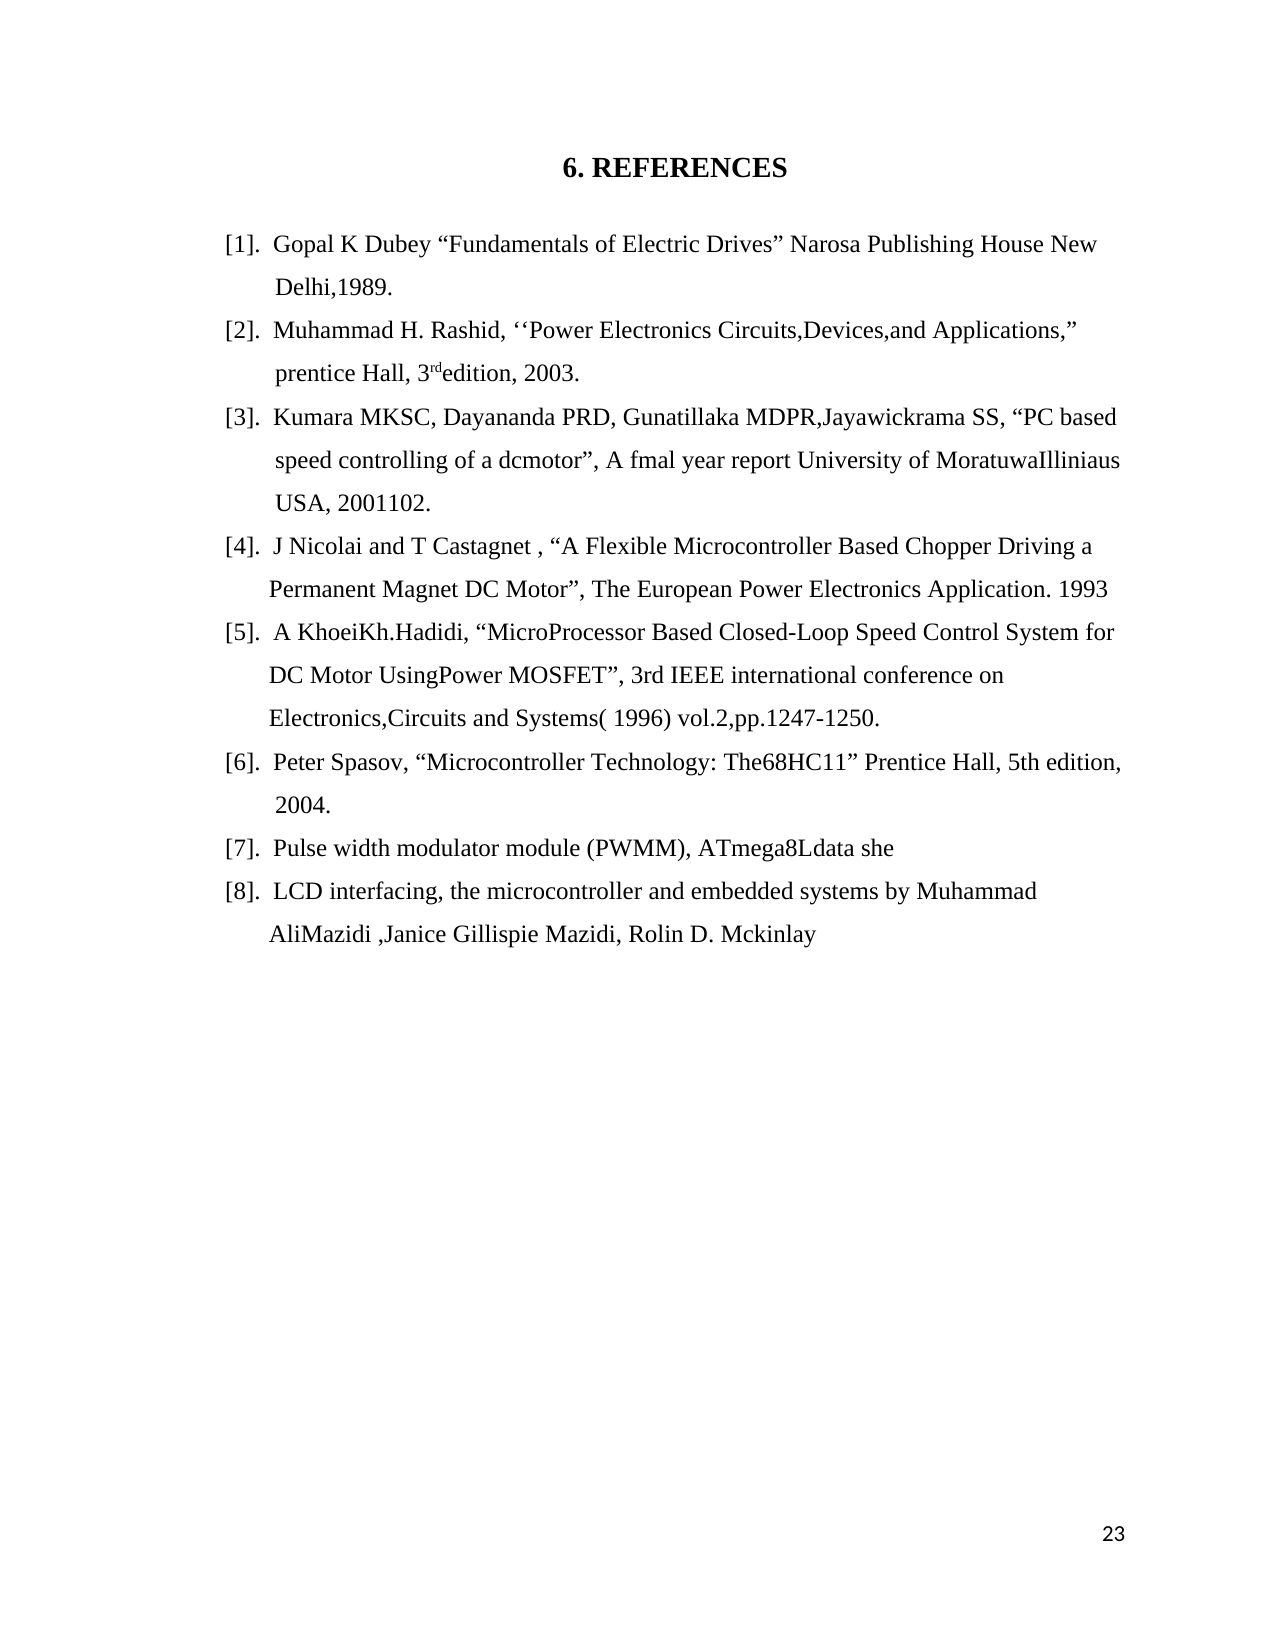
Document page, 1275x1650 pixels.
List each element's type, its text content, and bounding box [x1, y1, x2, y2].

text [2]. Muhammad H. Rashid, ‘‘Power Electronics Circuits,Devices,and Applications,” [225, 315, 1125, 344]
text Delhi,1989. [225, 272, 1125, 301]
text [8]. LCD interfacing, the microcontroller and embedded systems by Muhammad [225, 876, 1125, 905]
text [5]. A KhoeiKh.Hadidi, “MicroProcessor Based Closed-Loop Speed Control System for [225, 617, 1125, 646]
text speed controlling of a dcmotor”, A fmal year report University of MoratuwaIlliniaus [225, 445, 1125, 473]
text AliMazidi ,Janice Gillispie Mazidi, Rolin D. Mckinlay [225, 919, 1125, 948]
text 2004. [225, 790, 1125, 818]
text [4]. J Nicolai and T Castagnet , “A Flexible Microcontroller Based Chopper Driving a [225, 531, 1125, 560]
text Electronics,Circuits and Systems( 1996) vol.2,pp.1247-1250. [225, 703, 1125, 732]
text USA, 2001102. [225, 488, 1125, 517]
text prentice Hall, 3rdedition, 2003. [225, 358, 1125, 387]
text 6. REFERENCES [225, 150, 1125, 183]
text [1]. Gopal K Dubey “Fundamentals of Electric Drives” Narosa Publishing House New [225, 229, 1125, 258]
text [3]. Kumara MKSC, Dayananda PRD, Gunatillaka MDPR,Jayawickrama SS, “PC based [225, 402, 1125, 430]
text DC Motor UsingPower MOSFET”, 3rd IEEE international conference on [225, 660, 1125, 689]
text [6]. Peter Spasov, “Microcontroller Technology: The68HC11” Prentice Hall, 5th edition, [225, 747, 1125, 775]
text Permanent Magnet DC Motor”, The European Power Electronics Application. 1993 [225, 574, 1125, 603]
text [7]. Pulse width modulator module (PWMM), ATmega8Ldata she [225, 833, 1125, 862]
